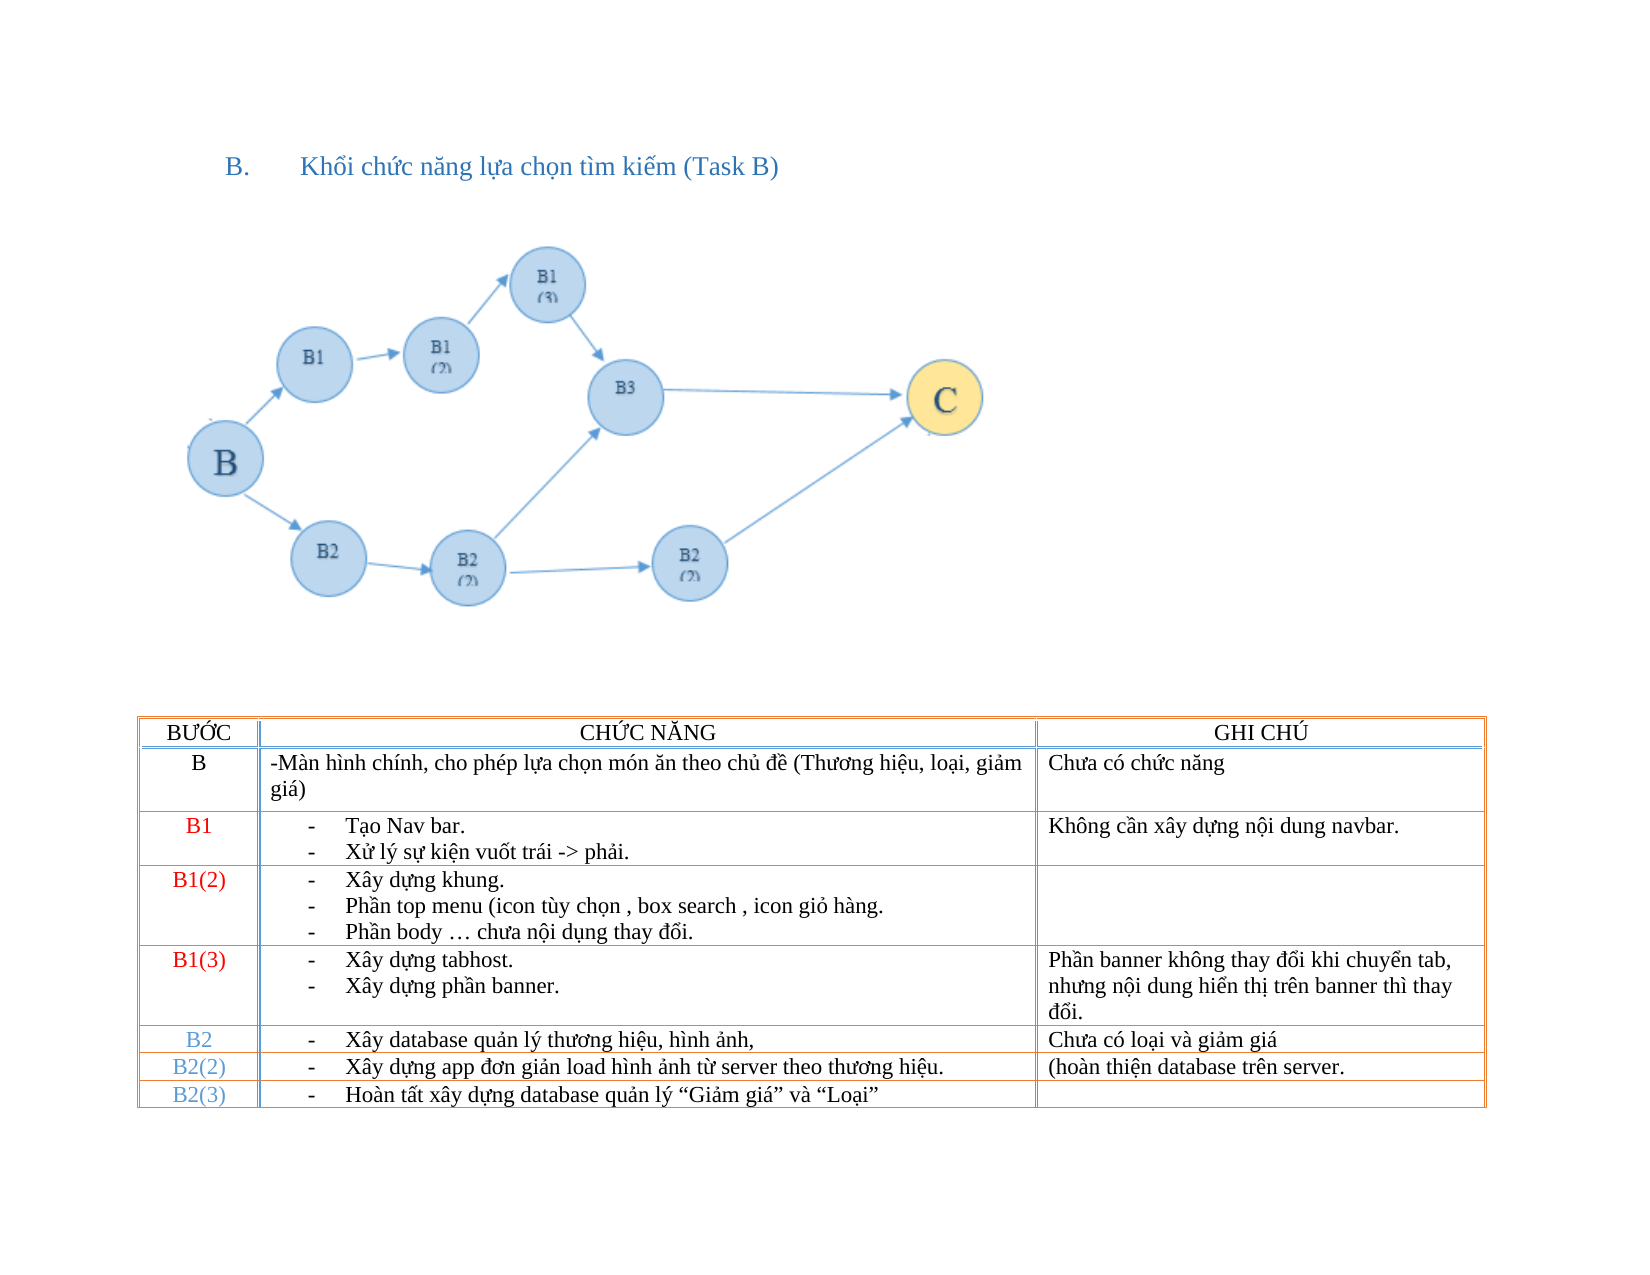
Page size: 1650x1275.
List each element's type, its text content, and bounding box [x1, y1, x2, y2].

table_cell Chưa có chức năng [1038, 746, 1484, 811]
table_cell Xây dựng app đơn giản load hình ảnh từ server theo thương hiệu. [261, 1053, 1035, 1079]
subtitle Khổi chức năng lựa chọn tìm kiếm (Task B) [225, 150, 1500, 181]
table_cell B1(2) [140, 866, 257, 945]
picture [150, 228, 985, 652]
table_cell B [140, 746, 257, 811]
table_cell B2(3) [140, 1081, 257, 1107]
table_cell Xây dựng khung. Phần top menu (icon tùy chọn , box search , icon giỏ hàng. Phần body … chưa nội dụng thay đổi. [261, 866, 1035, 945]
table_cell (hoàn thiện database trên server. [1038, 1053, 1484, 1079]
table_cell B2 [140, 1026, 257, 1052]
table_cell Xây dựng tabhost. Xây dựng phần banner. [261, 946, 1035, 1025]
table_cell B1 [140, 812, 257, 864]
table_header GHI CHÚ [1037, 719, 1484, 746]
table_cell Không cần xây dựng nội dung navbar. [1038, 812, 1484, 864]
table_header BƯỚC [139, 717, 259, 746]
table_cell Chưa có loại và giảm giá [1038, 1026, 1484, 1052]
table_cell Xây database quản lý thương hiệu, hình ảnh, [261, 1026, 1035, 1052]
table_cell [1038, 1081, 1484, 1107]
table_cell Phần banner không thay đổi khi chuyển tab, nhưng nội dung hiển thị trên banner thì thay đổi. [1038, 946, 1484, 1025]
table_cell Tạo Nav bar. Xử lý sự kiện vuốt trái -> phải. [261, 812, 1035, 864]
table_cell [1038, 866, 1484, 945]
table_cell -Màn hình chính, cho phép lựa chọn món ăn theo chủ đề (Thương hiệu, loại, giảm giá) [261, 749, 1035, 811]
table_cell B2(2) [140, 1053, 257, 1079]
table_cell B1(3) [140, 946, 257, 1025]
table_cell Hoàn tất xây dựng database quản lý “Giảm giá” và “Loại” [261, 1081, 1035, 1107]
table_header CHỨC NĂNG [259, 717, 1037, 746]
